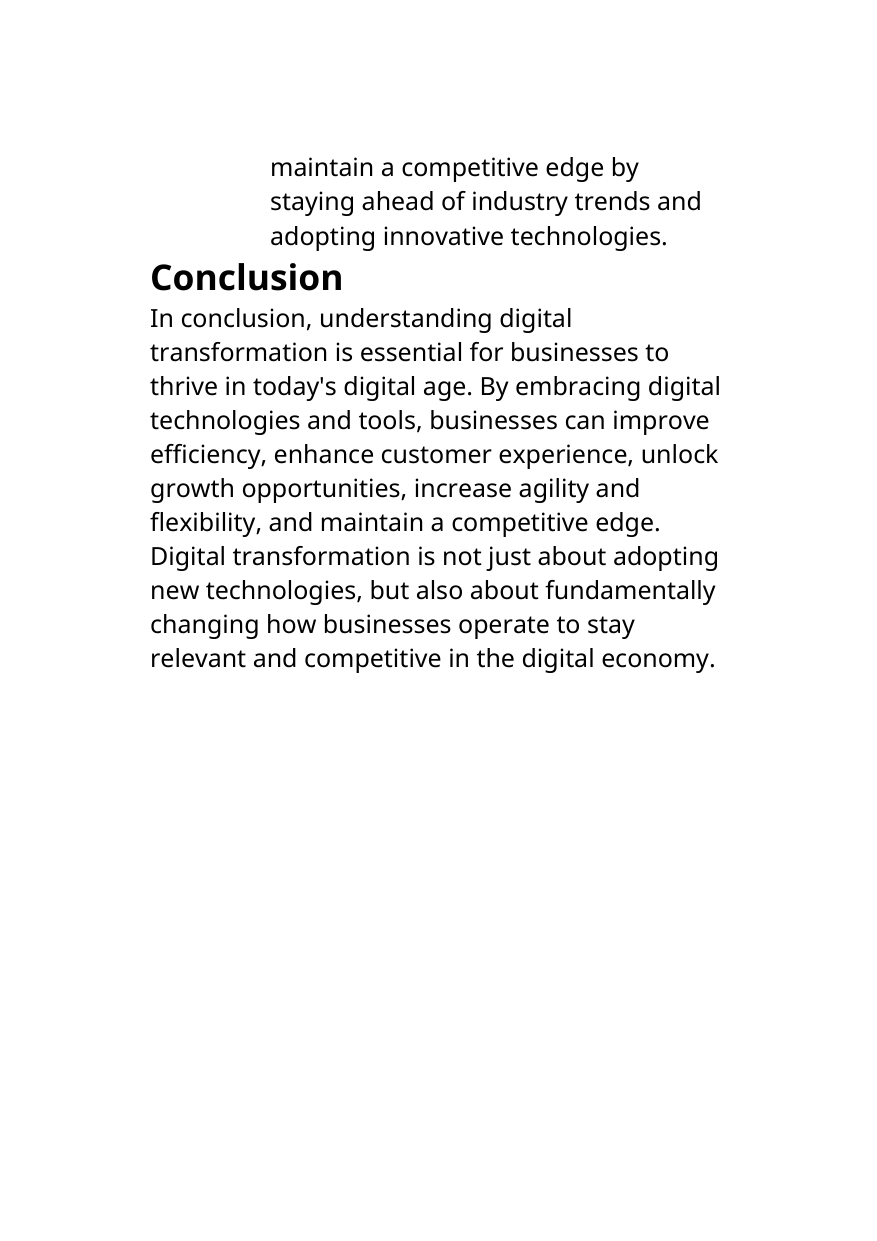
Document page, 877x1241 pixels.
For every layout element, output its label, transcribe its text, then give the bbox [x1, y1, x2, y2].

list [232, 150, 727, 252]
subtitle Conclusion [150, 252, 727, 300]
text In conclusion, understanding digital transformation is essential for businesses to thrive in today's digital age. By embracing digital technologies and tools, businesses can improve efficiency, enhance customer experience, unlock growth opportunities, increase agility and flexibility, and maintain a competitive edge. Digital transformation is not just about adopting new technologies, but also about fundamentally changing how businesses operate to stay relevant and competitive in the digital economy. [150, 300, 727, 675]
